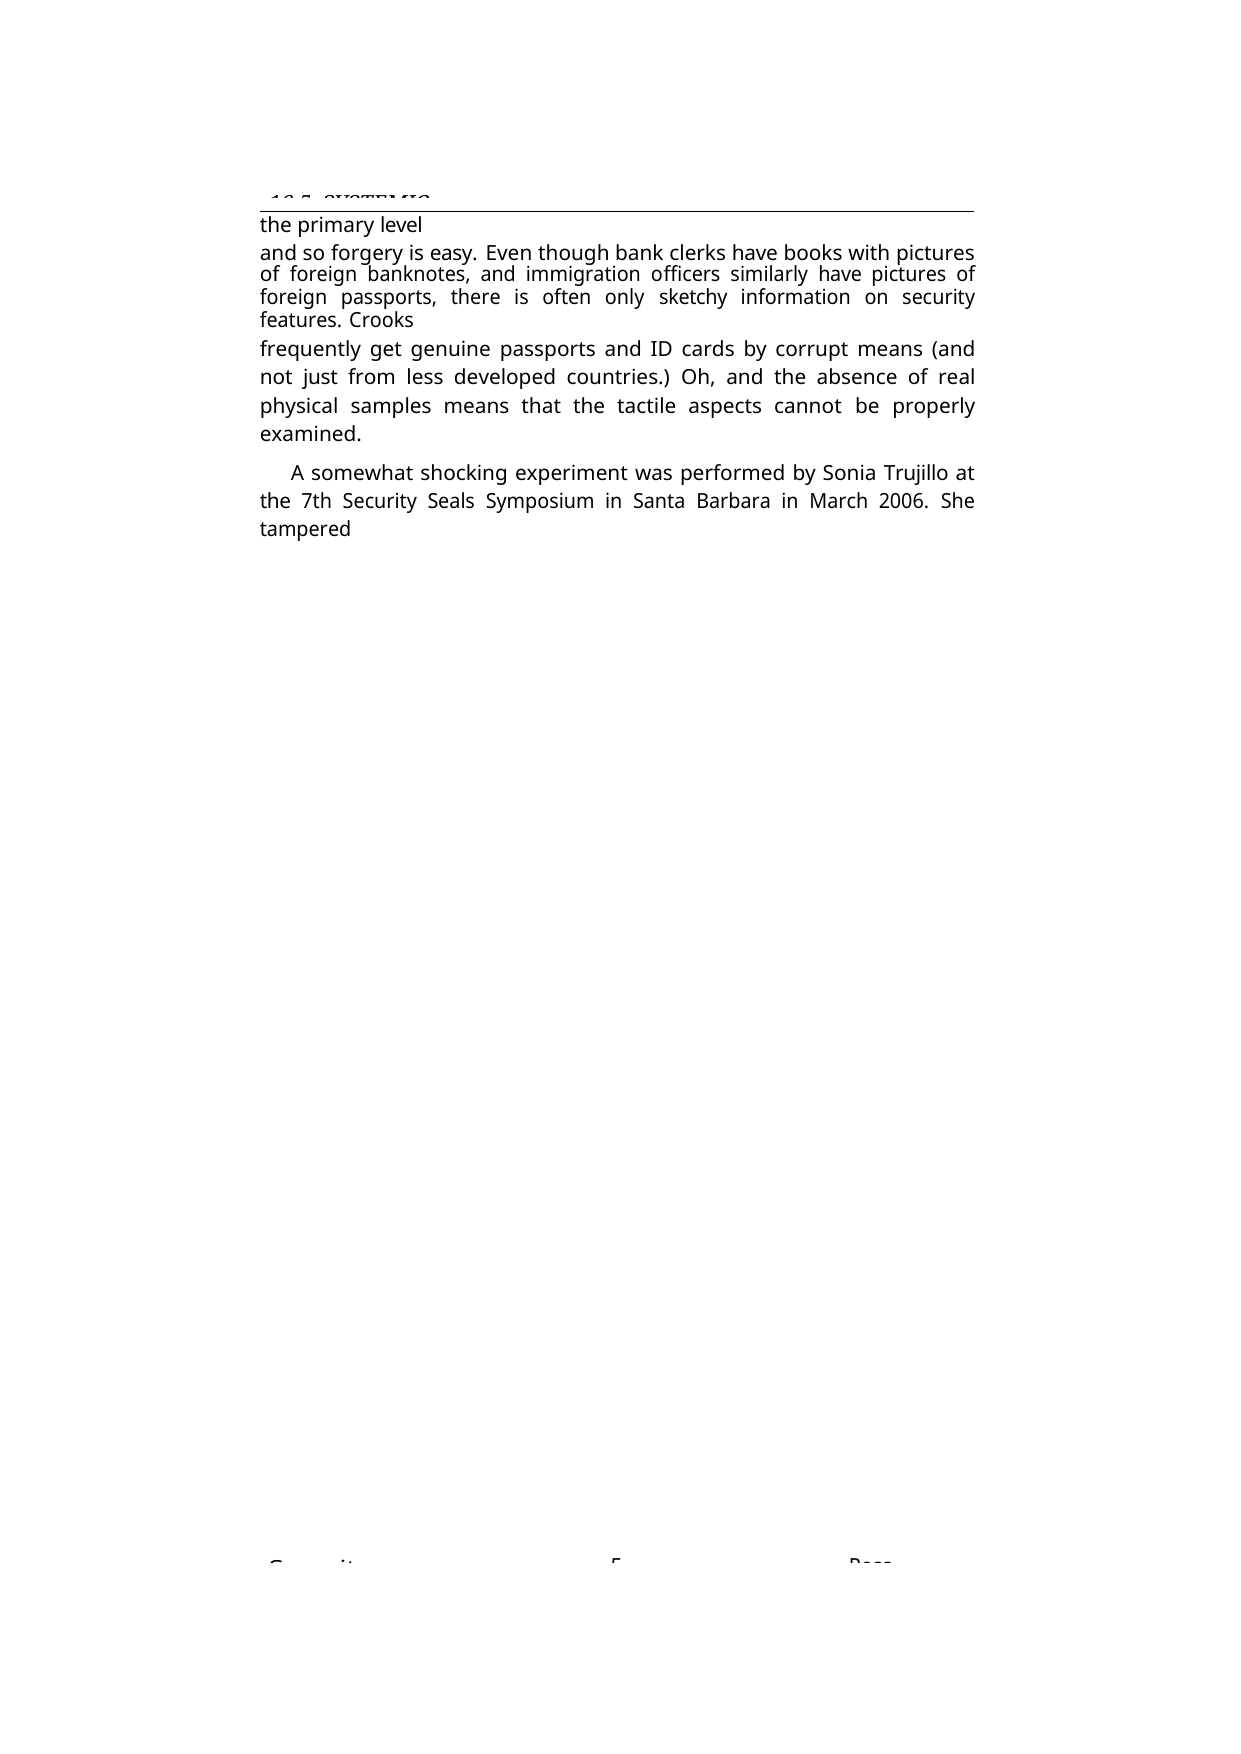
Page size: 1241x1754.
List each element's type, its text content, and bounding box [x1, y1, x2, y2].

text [259, 210, 975, 239]
text and so forgery is easy. Even though bank clerks have books with pictures of foreign banknotes, and immigration oﬃcers similarly have pictures of foreign passports, there is often only sketchy information on security features. Crooks [259, 242, 975, 333]
text frequently get genuine passports and ID cards by corrupt means (and not just from less developed countries.) Oh, and the absence of real physical samples means that the tactile aspects cannot be properly examined. [259, 334, 975, 448]
text A somewhat shocking experiment was performed by Sonia Trujillo at the 7th Security Seals Symposium in Santa Barbara in March 2006. She tampered [259, 458, 975, 543]
